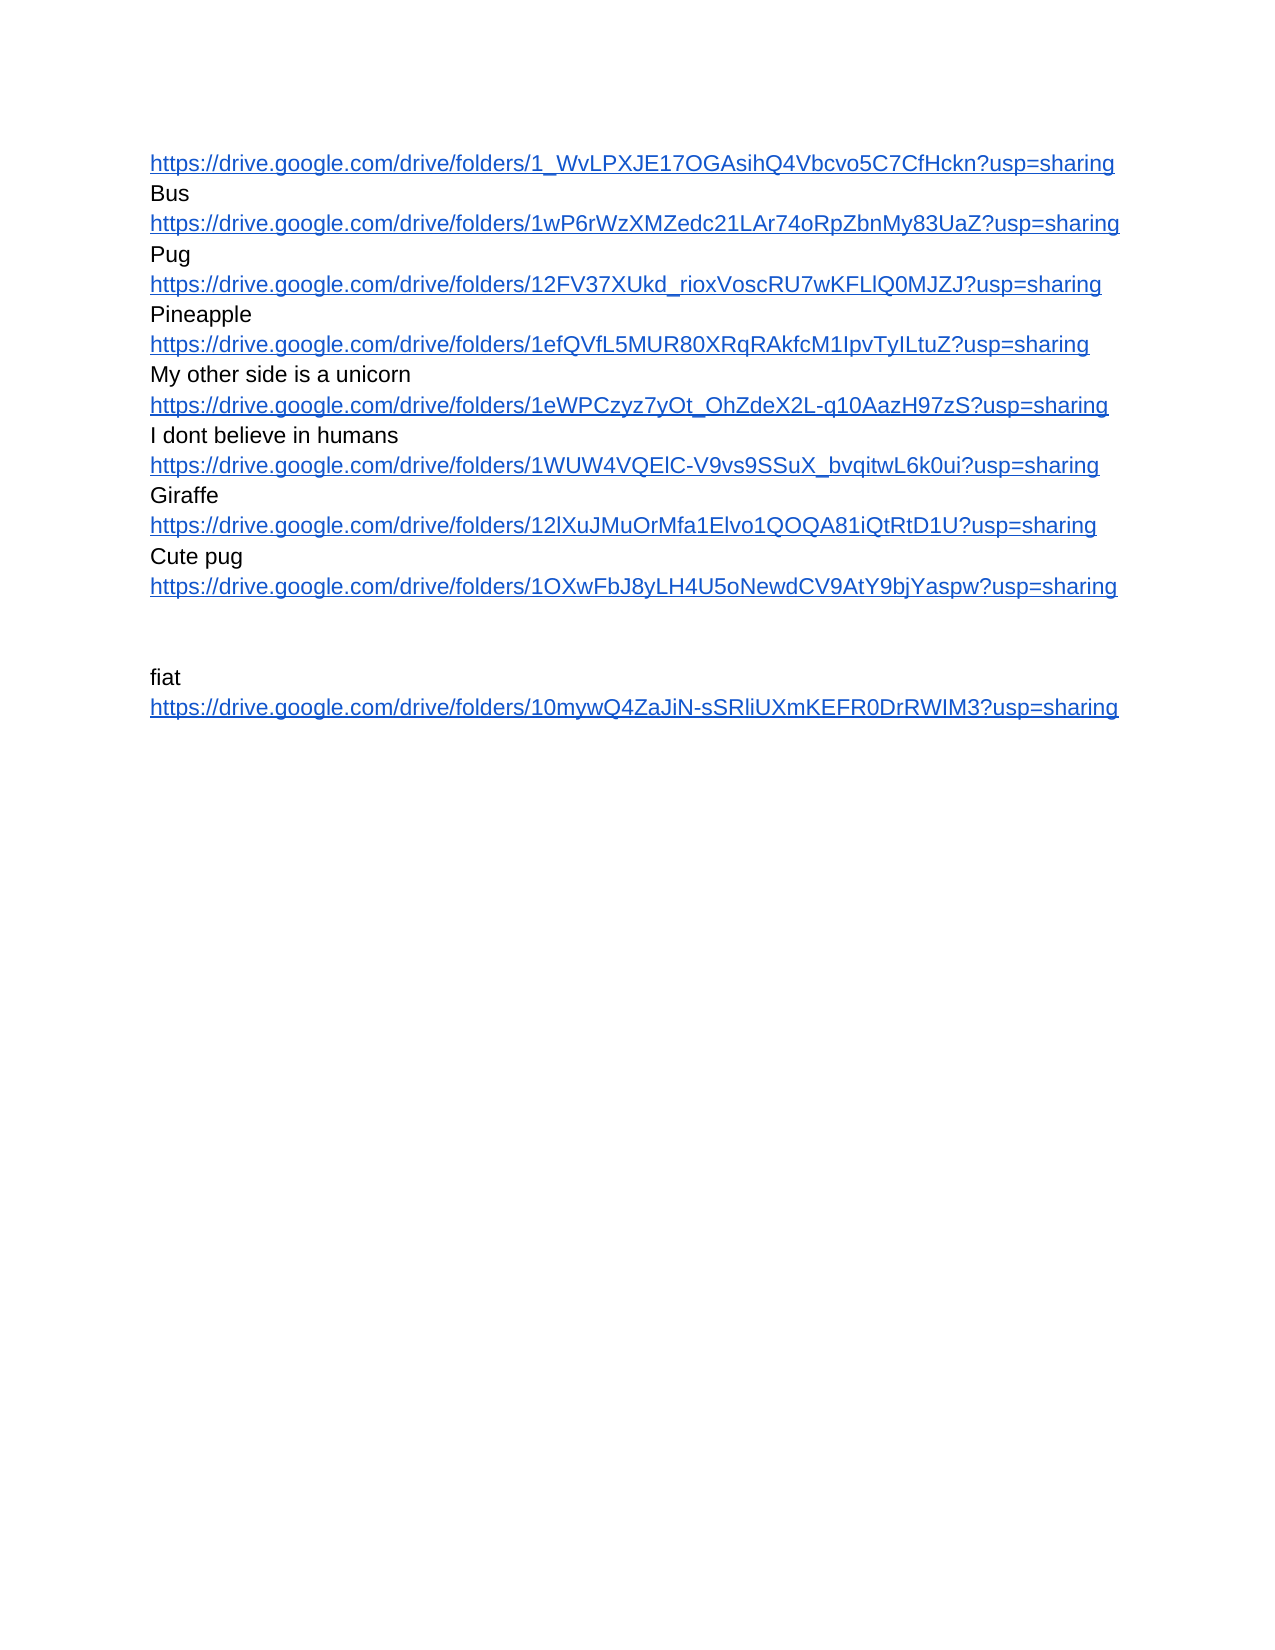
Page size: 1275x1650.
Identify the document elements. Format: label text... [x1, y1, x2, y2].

text fiat [150, 663, 1125, 690]
text Giraffe [150, 482, 1125, 509]
text My other side is a unicorn [150, 361, 1125, 388]
text Bus [150, 180, 1125, 207]
text https://drive.google.com/drive/folders/1eWPCzyz7yOt_OhZdeX2L-q10AazH97zS?usp=sharing [150, 392, 1125, 418]
text https://drive.google.com/drive/folders/10mywQ4ZaJiN-sSRliUXmKEFR0DrRWIM3?usp=sharing [150, 694, 1125, 720]
text https://drive.google.com/drive/folders/1WUW4VQElC-V9vs9SSuX_bvqitwL6k0ui?usp=sharing [150, 452, 1125, 478]
text Pug [150, 241, 1125, 267]
text Cute pug [150, 543, 1125, 569]
text https://drive.google.com/drive/folders/1OXwFbJ8yLH4U5oNewdCV9AtY9bjYaspw?usp=sharing [150, 573, 1125, 599]
text https://drive.google.com/drive/folders/12FV37XUkd_rioxVoscRU7wKFLlQ0MJZJ?usp=sharing [150, 271, 1125, 297]
text https://drive.google.com/drive/folders/1wP6rWzXMZedc21LAr74oRpZbnMy83UaZ?usp=sharing [150, 210, 1125, 237]
text I dont believe in humans [150, 422, 1125, 448]
text https://drive.google.com/drive/folders/1_WvLPXJE17OGAsihQ4Vbcvo5C7CfHckn?usp=sharing [150, 150, 1125, 176]
text https://drive.google.com/drive/folders/1efQVfL5MUR80XRqRAkfcM1IpvTyILtuZ?usp=sharing [150, 331, 1125, 358]
text https://drive.google.com/drive/folders/12lXuJMuOrMfa1Elvo1QOQA81iQtRtD1U?usp=sharing [150, 512, 1125, 539]
text Pineapple [150, 301, 1125, 327]
